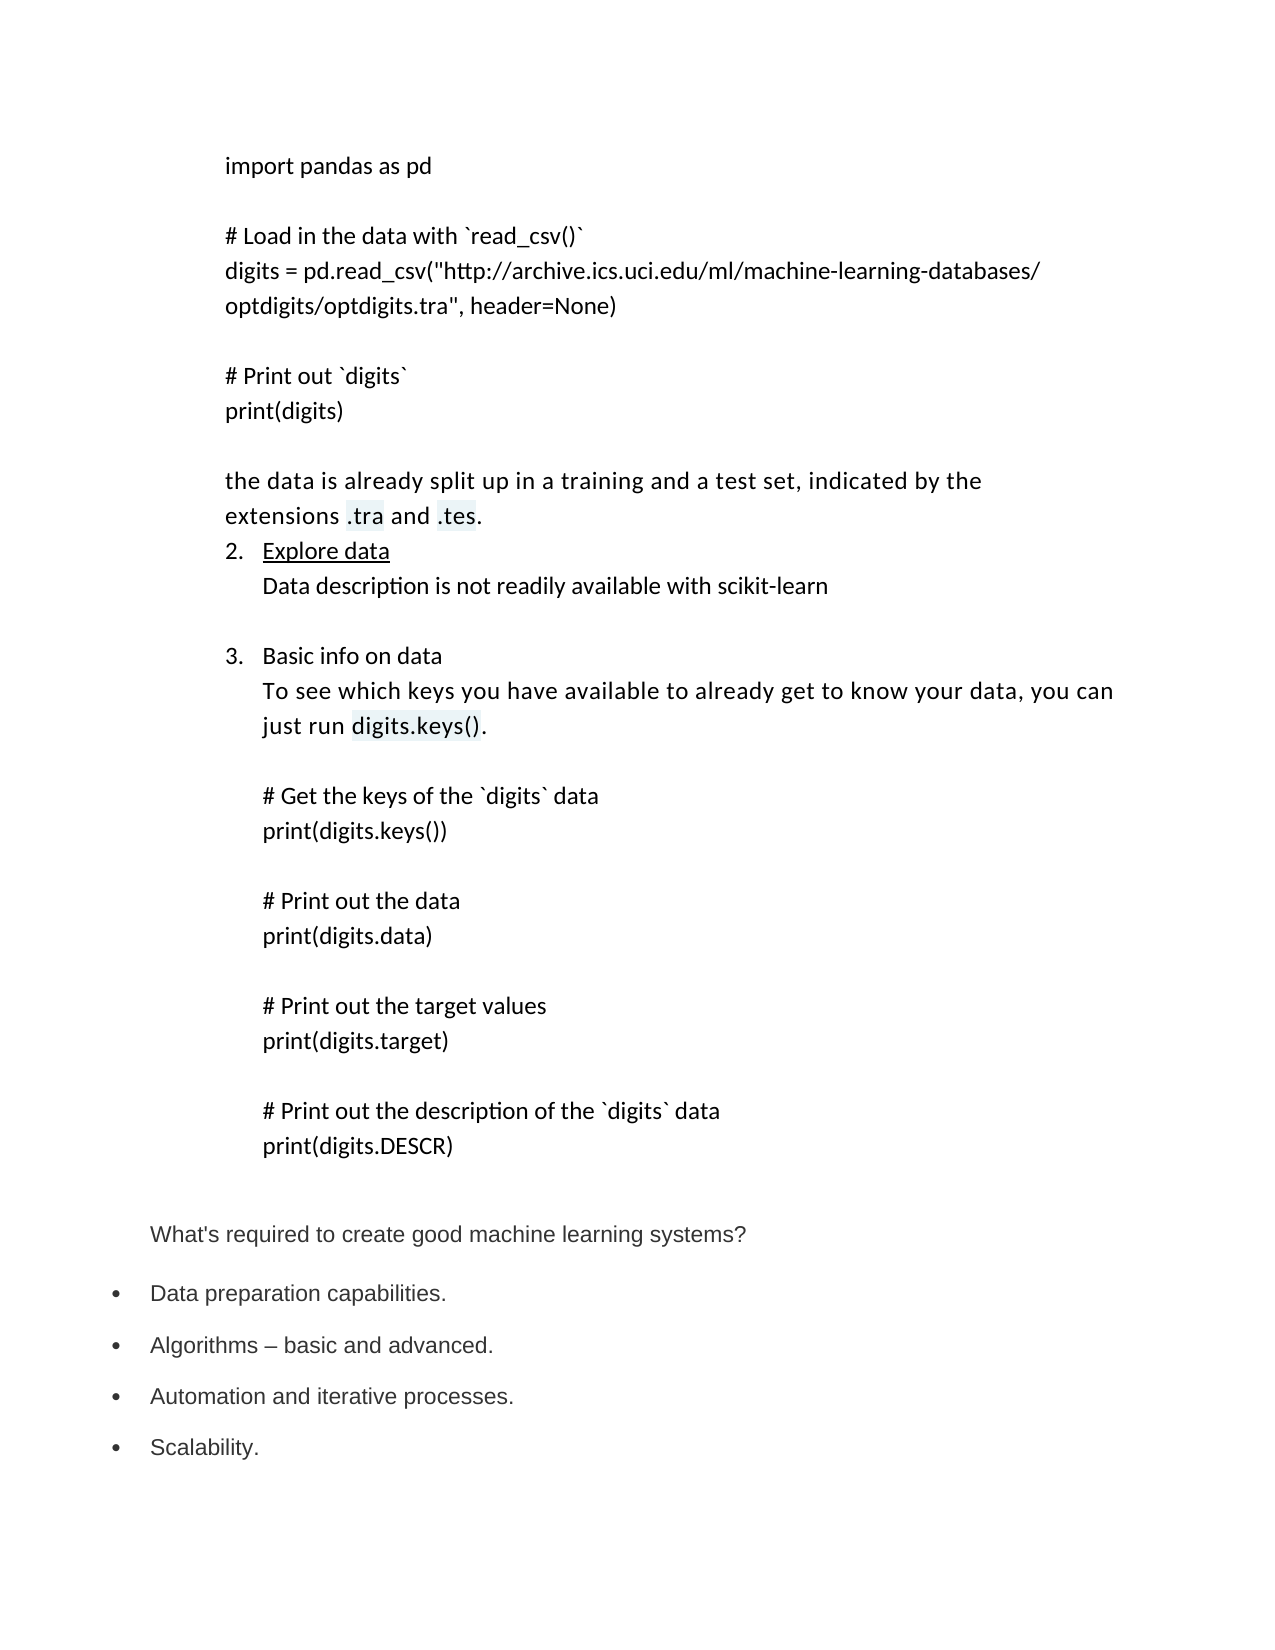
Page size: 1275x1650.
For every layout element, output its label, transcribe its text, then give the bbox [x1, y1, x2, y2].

list Algorithms – basic and advanced. [112, 1332, 1125, 1358]
list To see which keys you have available to already get to know your data, you can just run digits.keys(). [262, 675, 1125, 741]
list Scalability. [112, 1434, 1125, 1461]
list Data preparation capabilities. [112, 1280, 1125, 1307]
list Data description is not readily available with scikit-learn [262, 570, 1125, 601]
list # Print out the description of the `digits` data [262, 1095, 1125, 1126]
list print(digits) [225, 395, 1125, 426]
list Basic info on data [225, 640, 1125, 671]
list # Load in the data with `read_csv()` [225, 220, 1125, 251]
list # Print out the target values [262, 990, 1125, 1021]
list # Print out `digits` [225, 360, 1125, 391]
list print(digits.data) [262, 920, 1125, 951]
list the data is already split up in a training and a test set, indicated by the extensions .tra and .tes. [225, 465, 1125, 531]
list # Get the keys of the `digits` data [262, 780, 1125, 811]
list print(digits.DESCR) [262, 1130, 1125, 1161]
list Explore data [225, 535, 1125, 566]
list digits = pd.read_csv("http://archive.ics.uci.edu/ml/machine-learning-databases/optdigits/optdigits.tra", header=None) [225, 255, 1125, 321]
list # Print out the data [262, 885, 1125, 916]
subtitle What's required to create good machine learning systems? [150, 1221, 1125, 1247]
list Automation and iterative processes. [112, 1383, 1125, 1409]
list import pandas as pd [225, 150, 1125, 181]
list print(digits.keys()) [262, 815, 1125, 846]
list print(digits.target) [262, 1025, 1125, 1056]
